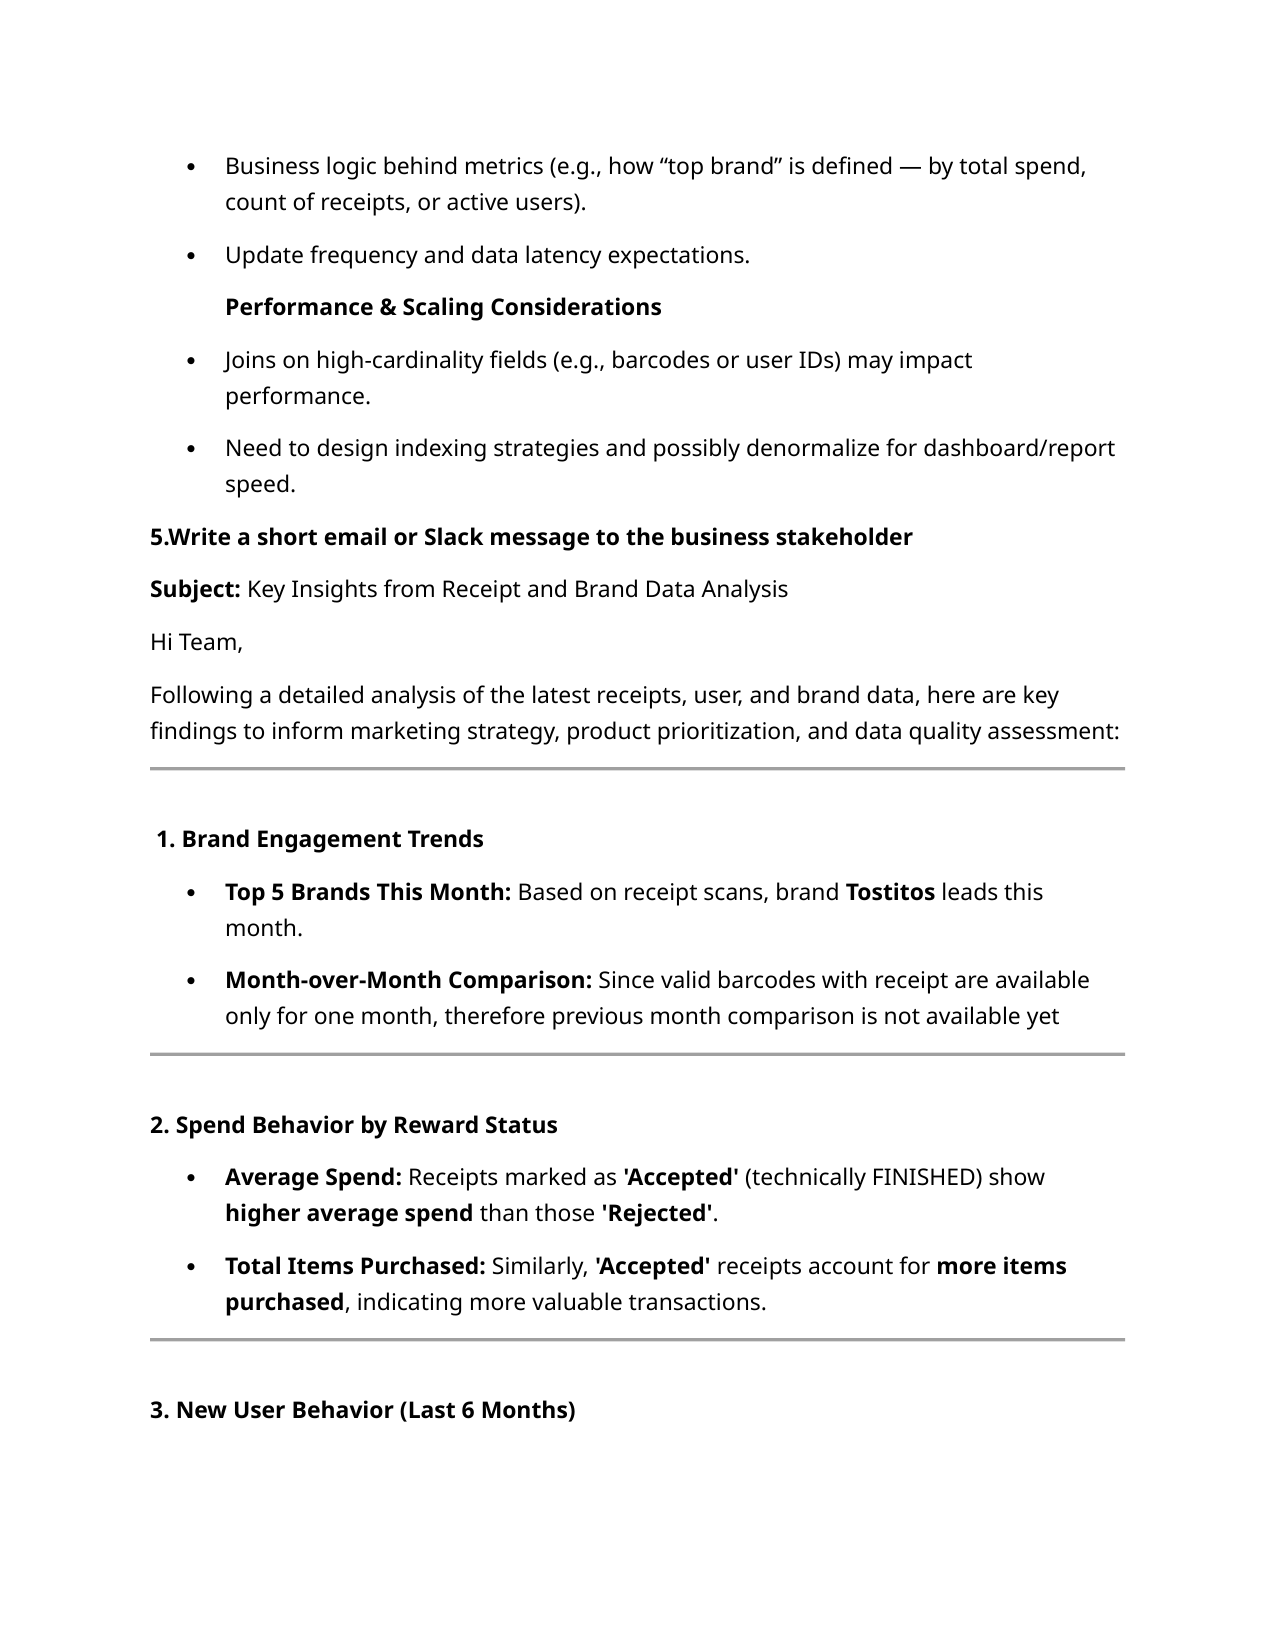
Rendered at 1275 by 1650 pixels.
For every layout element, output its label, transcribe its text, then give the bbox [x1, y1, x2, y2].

text 3. New User Behavior (Last 6 Months) [150, 1394, 1125, 1425]
list Update frequency and data latency expectations. [187, 238, 1125, 270]
text Subject: Key Insights from Receipt and Brand Data Analysis [150, 573, 1125, 605]
text 5.Write a short email or Slack message to the business stakeholder [150, 521, 1125, 552]
list Need to design indexing strategies and possibly denormalize for dashboard/report speed. [187, 432, 1125, 499]
list Month-over-Month Comparison: Since valid barcodes with receipt are available only for one month, therefore previous month comparison is not available yet [187, 964, 1125, 1031]
list Business logic behind metrics (e.g., how “top brand” is defined — by total spend, count of receipts, or active users). [187, 150, 1125, 217]
text 1. Brand Engagement Trends [150, 823, 1125, 854]
text Following a detailed analysis of the latest receipts, user, and brand data, here are key findings to inform marketing strategy, product prioritization, and data quality assessment: [150, 679, 1125, 746]
list Top 5 Brands This Month: Based on receipt scans, brand Tostitos leads this month. [187, 876, 1125, 943]
list Average Spend: Receipts marked as 'Accepted' (technically FINISHED) show higher average spend than those 'Rejected'. [187, 1161, 1125, 1228]
text Hi Team, [150, 626, 1125, 657]
text 2. Spend Behavior by Reward Status [150, 1108, 1125, 1140]
list Joins on high-cardinality fields (e.g., barcodes or user IDs) may impact performance. [187, 344, 1125, 411]
text Performance & Scaling Considerations [225, 291, 1125, 322]
list Total Items Purchased: Similarly, 'Accepted' receipts account for more items purchased, indicating more valuable transactions. [187, 1250, 1125, 1317]
